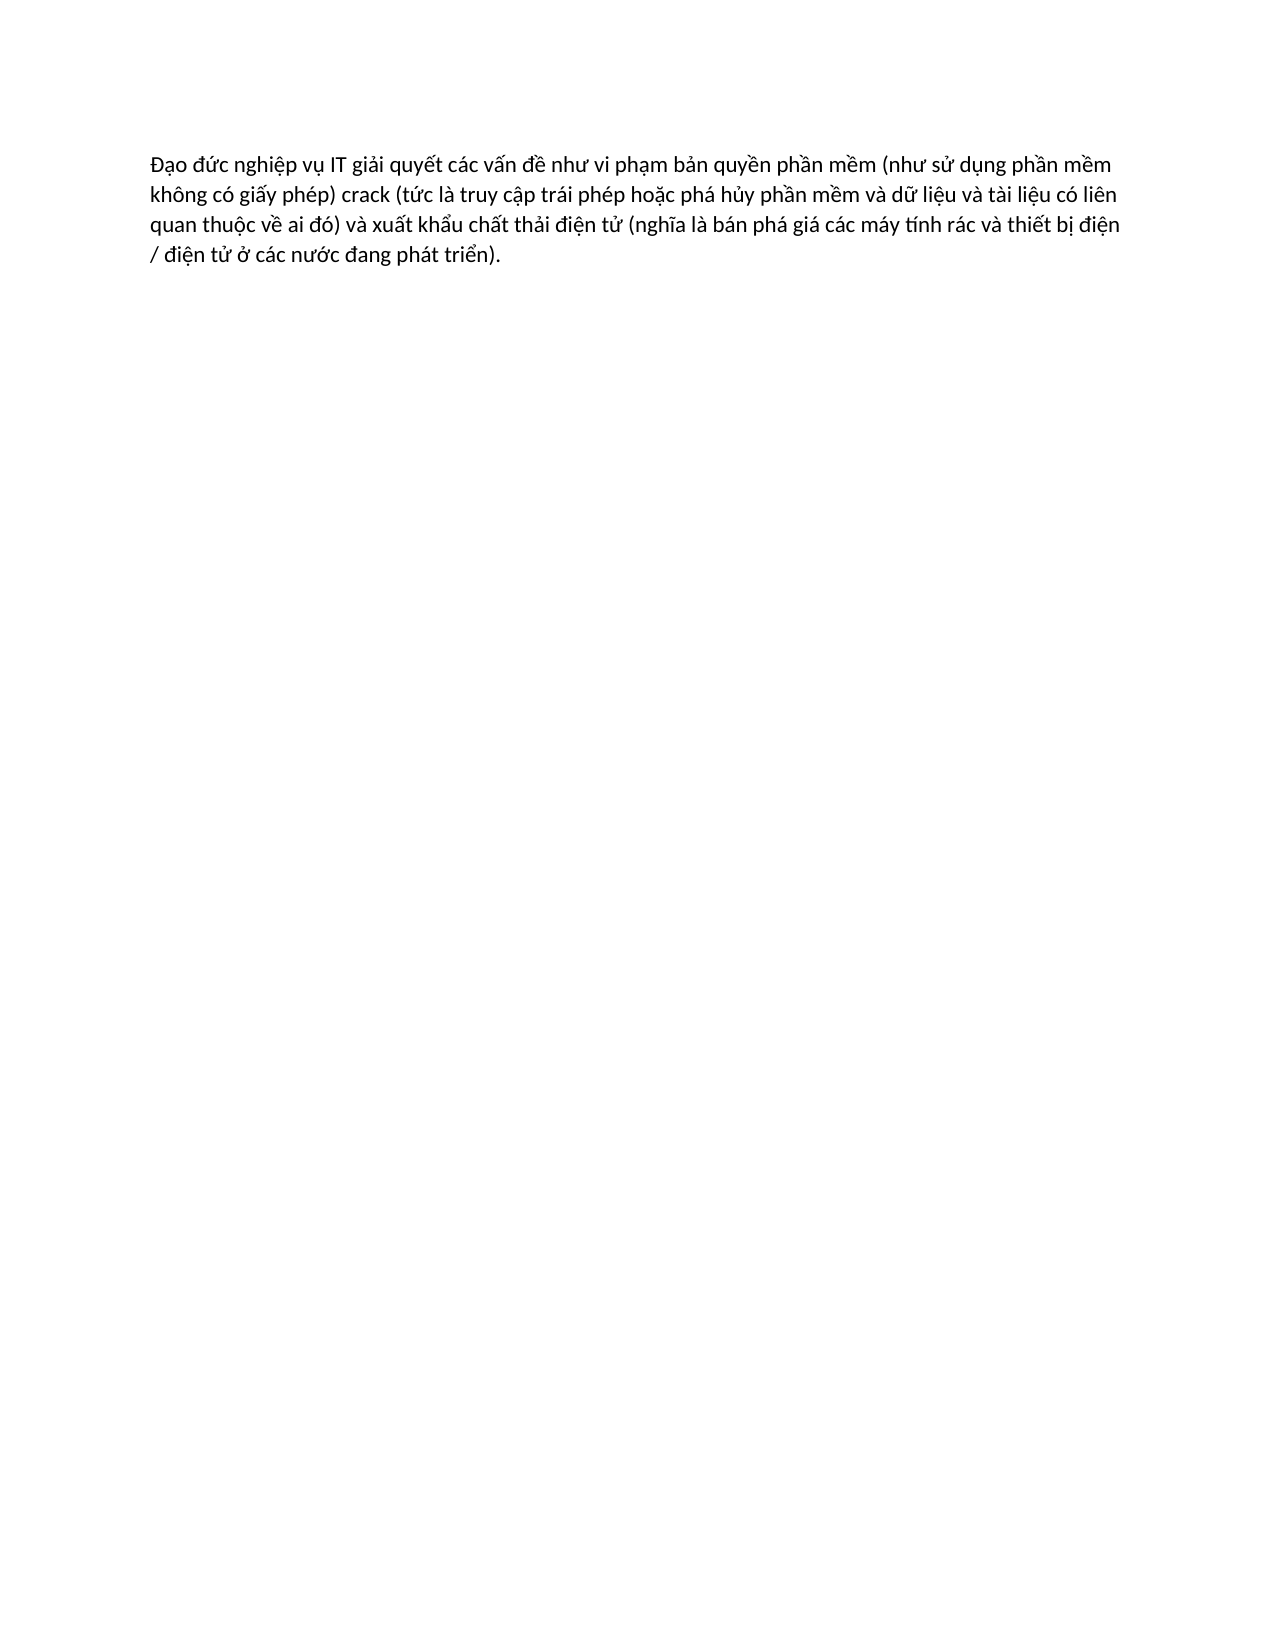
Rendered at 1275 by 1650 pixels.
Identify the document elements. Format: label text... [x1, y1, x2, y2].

text Đạo đức nghiệp vụ IT giải quyết các vấn đề như vi phạm bản quyền phần mềm (như sử dụng phần mềm không có giấy phép) crack (tức là truy cập trái phép hoặc phá hủy phần mềm và dữ liệu và tài liệu có liên quan thuộc về ai đó) và xuất khẩu chất thải điện tử (nghĩa là bán phá giá các máy tính rác và thiết bị điện / điện tử ở các nước đang phát triển). [150, 150, 1125, 269]
